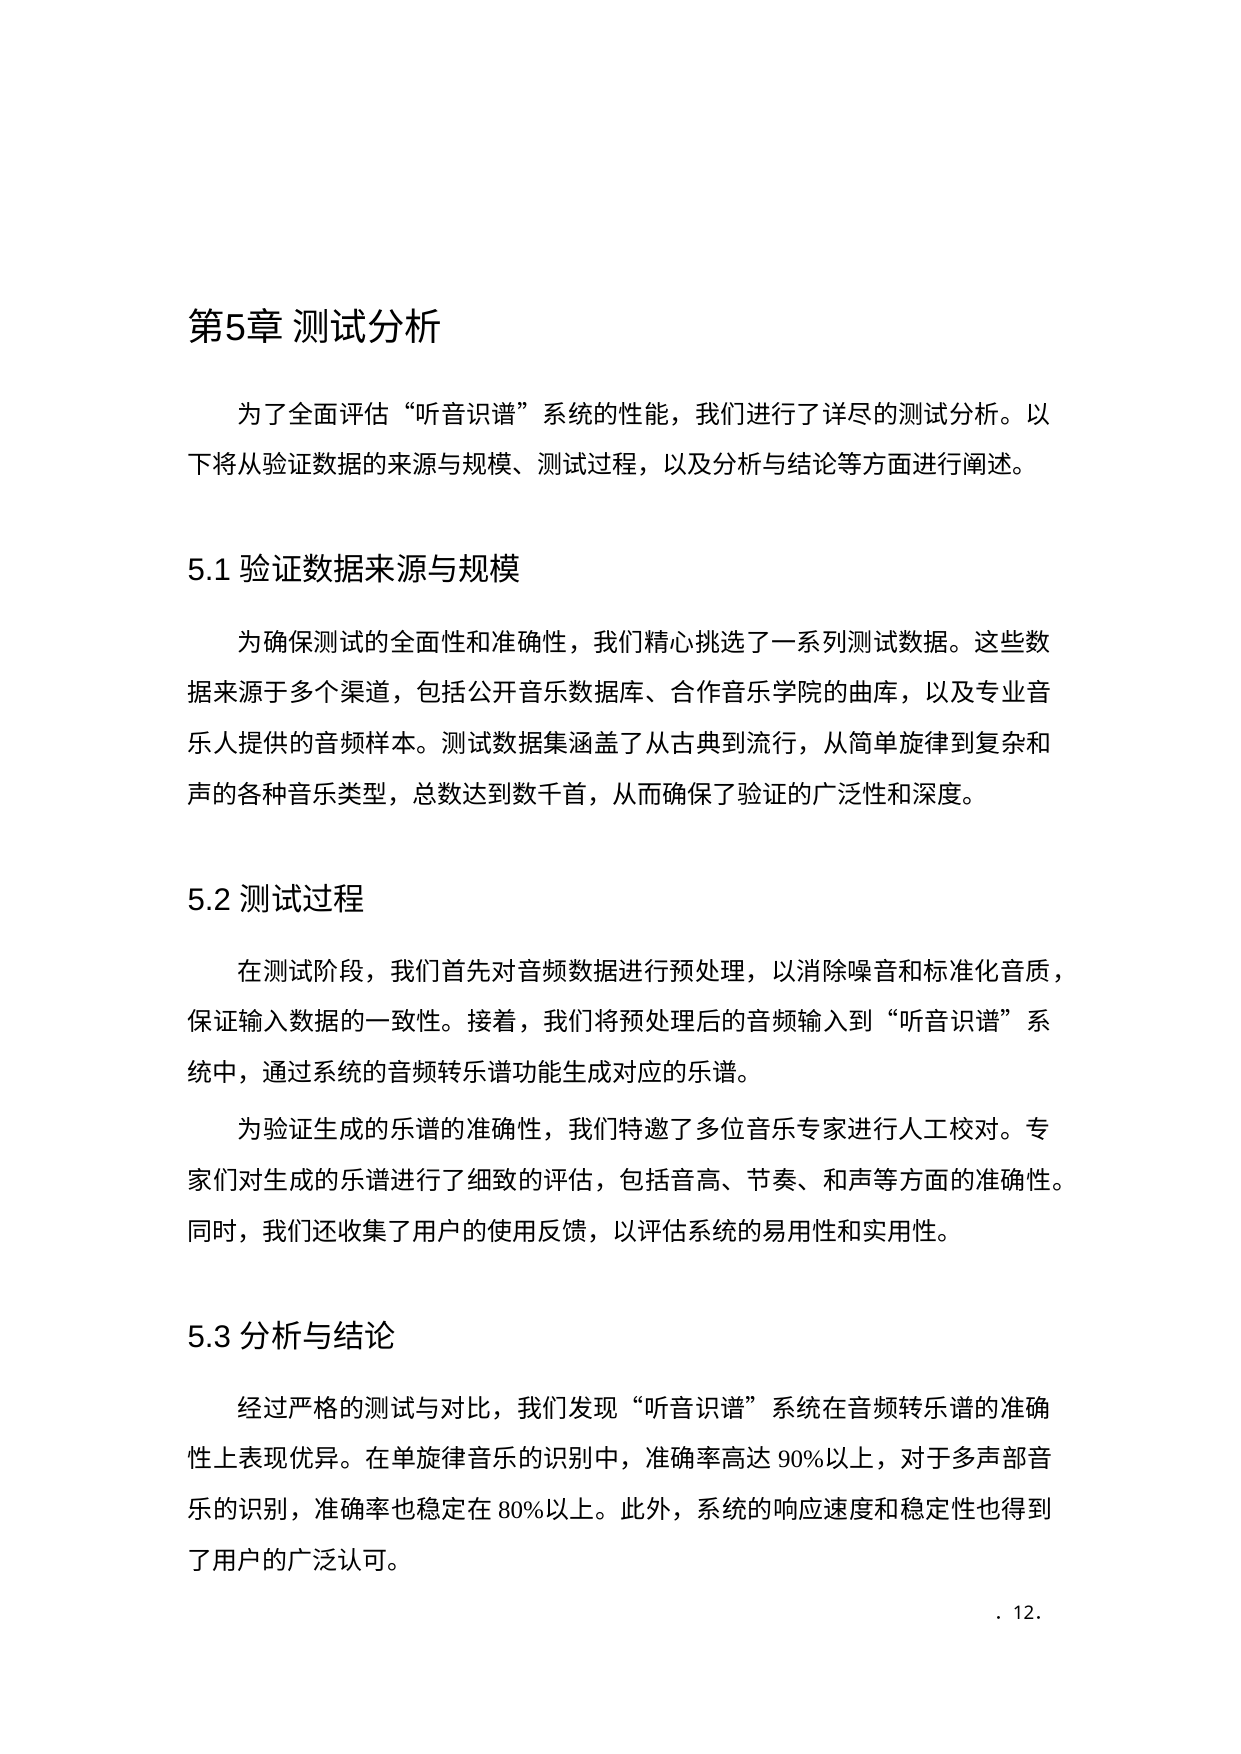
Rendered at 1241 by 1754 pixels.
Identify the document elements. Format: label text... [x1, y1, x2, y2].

subtitle 分析与结论 [187, 1311, 1053, 1356]
text 为了全面评估“听音识谱”系统的性能，我们进行了详尽的测试分析。以下将从验证数据的来源与规模、测试过程，以及分析与结论等方面进行阐述。 [187, 394, 1053, 481]
subtitle 测试分析 [187, 297, 1053, 351]
text 在测试阶段，我们首先对音频数据进行预处理，以消除噪音和标准化音质，保证输入数据的一致性。接着，我们将预处理后的音频输入到“听音识谱”系统中，通过系统的音频转乐谱功能生成对应的乐谱。 [187, 951, 1053, 1089]
subtitle 测试过程 [187, 874, 1053, 919]
text 为确保测试的全面性和准确性，我们精心挑选了一系列测试数据。这些数据来源于多个渠道，包括公开音乐数据库、合作音乐学院的曲库，以及专业音乐人提供的音频样本。测试数据集涵盖了从古典到流行，从简单旋律到复杂和声的各种音乐类型，总数达到数千首，从而确保了验证的广泛性和深度。 [187, 622, 1053, 810]
text 经过严格的测试与对比，我们发现“听音识谱”系统在音频转乐谱的准确性上表现优异。在单旋律音乐的识别中，准确率高达90%以上，对于多声部音乐的识别，准确率也稳定在80%以上。此外，系统的响应速度和稳定性也得到了用户的广泛认可。 [187, 1388, 1053, 1577]
text 为验证生成的乐谱的准确性，我们特邀了多位音乐专家进行人工校对。专家们对生成的乐谱进行了细致的评估，包括音高、节奏、和声等方面的准确性。同时，我们还收集了用户的使用反馈，以评估系统的易用性和实用性。 [187, 1110, 1053, 1247]
subtitle 验证数据来源与规模 [187, 544, 1053, 590]
